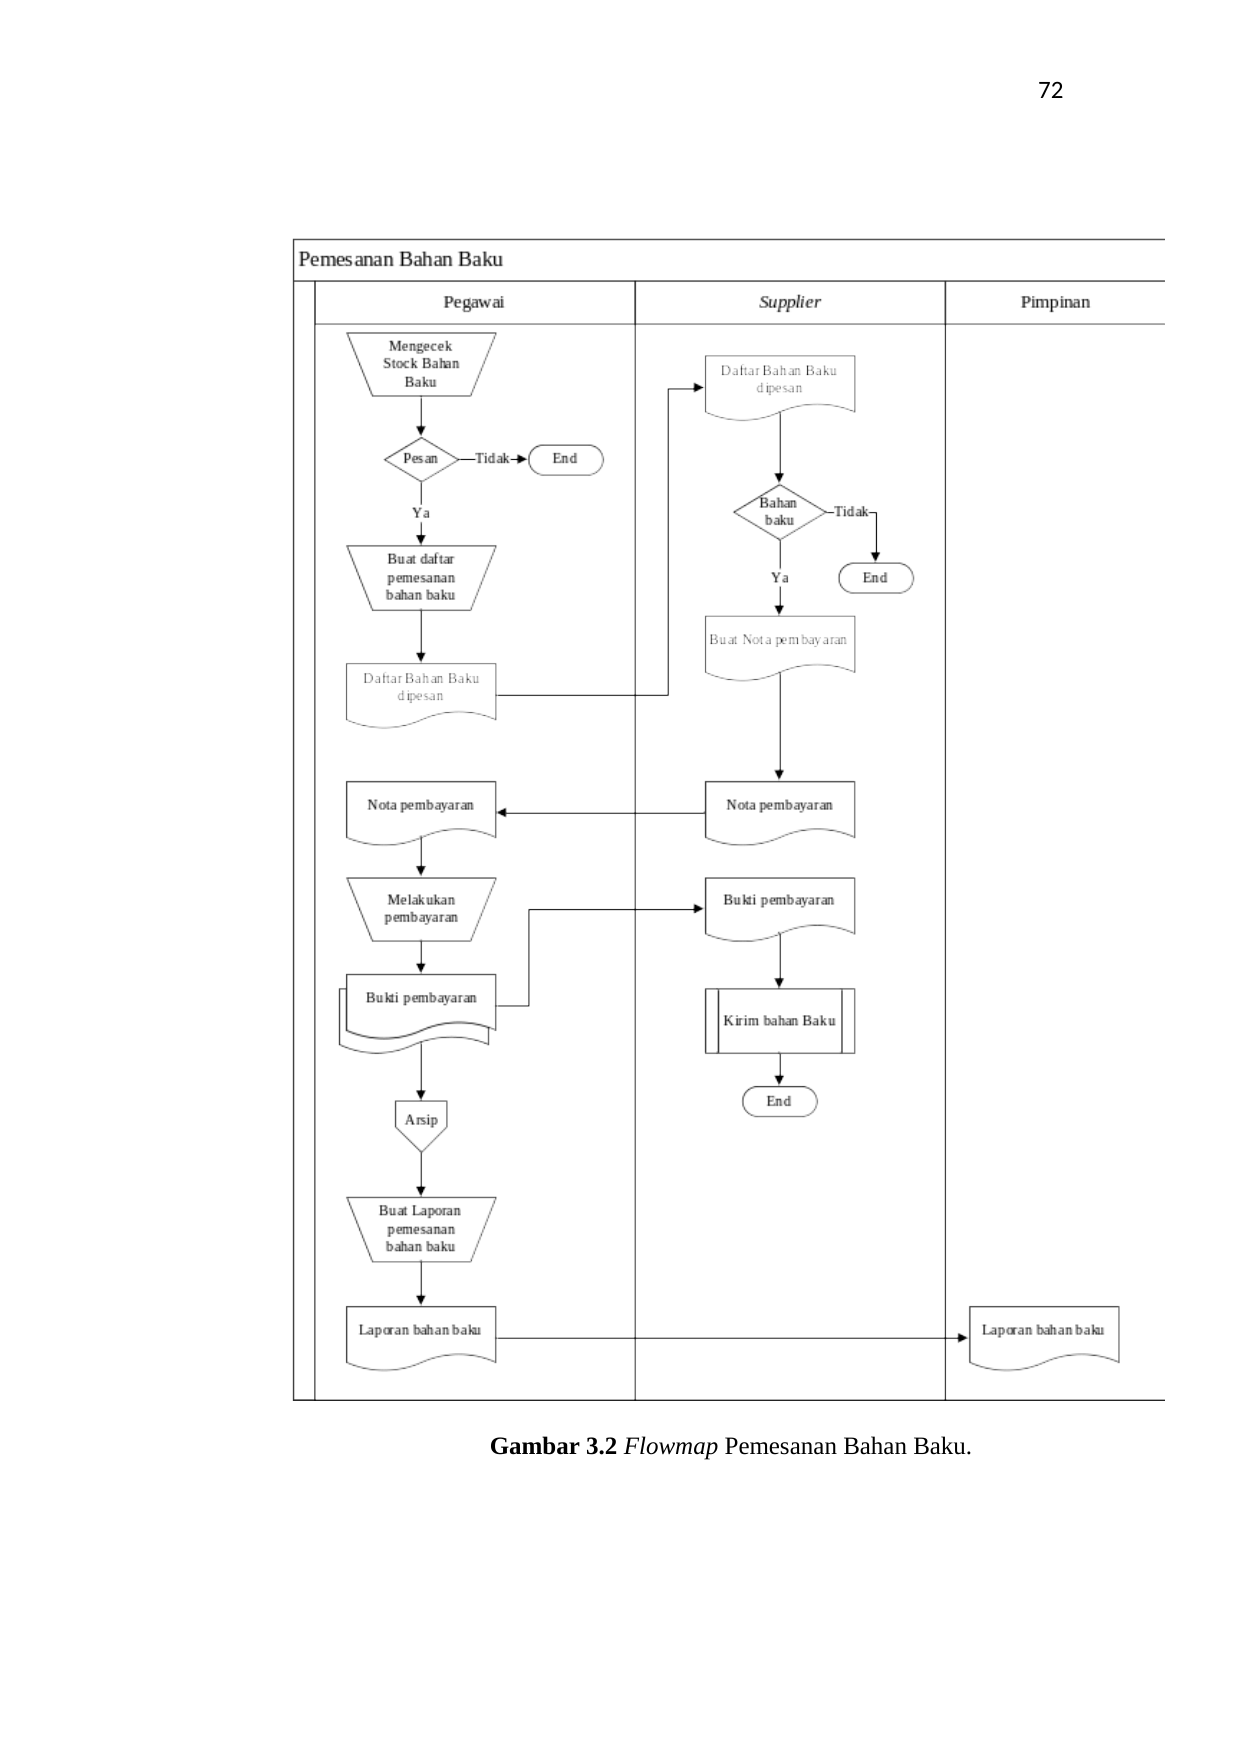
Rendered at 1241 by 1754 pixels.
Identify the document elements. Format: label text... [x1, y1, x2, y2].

list Gambar 3.2 Flowmap Pemesanan Bahan Baku. [290, 1431, 1063, 1459]
